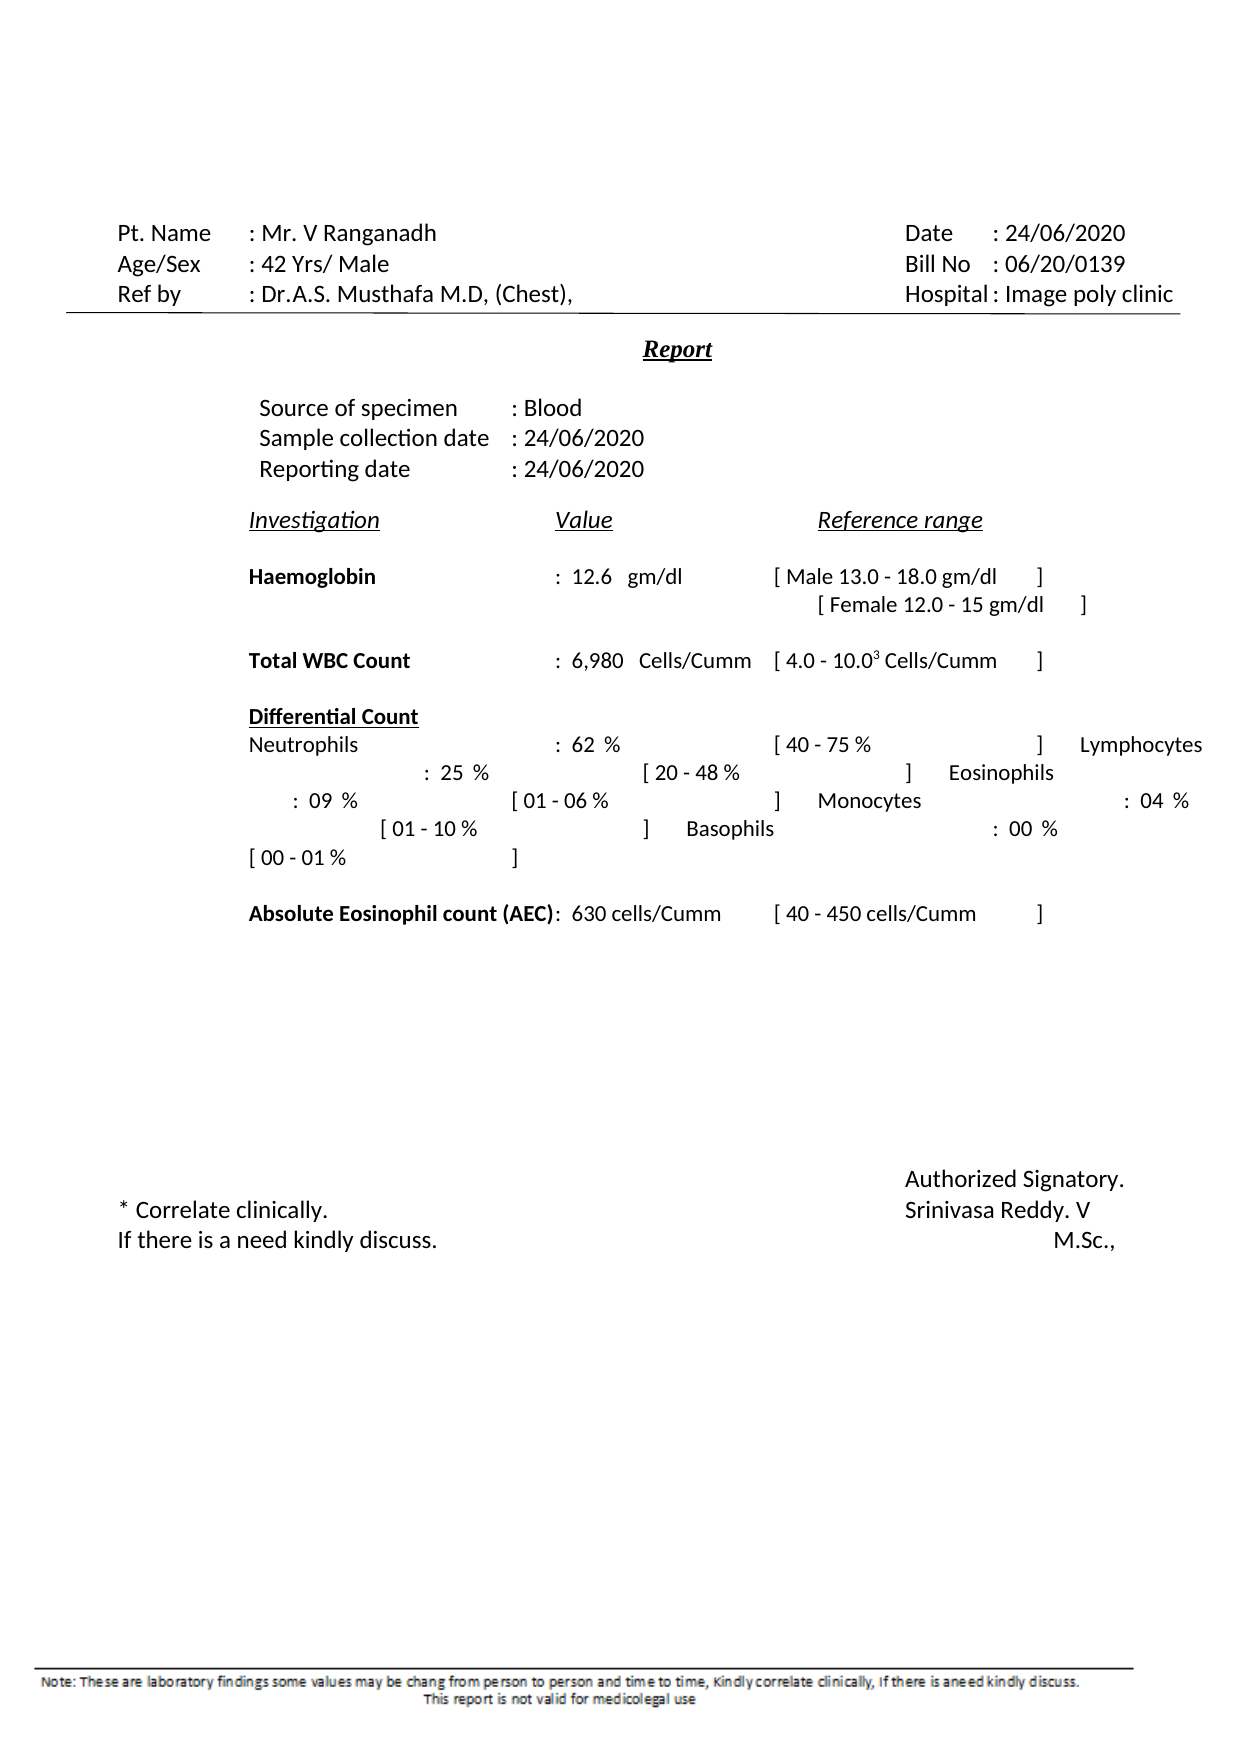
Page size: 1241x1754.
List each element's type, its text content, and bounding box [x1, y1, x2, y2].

text If there is a need kindly discuss. M.Sc., [74, 1224, 1210, 1255]
text * Correlate clinically. Srinivasa Reddy. V [74, 1194, 1210, 1224]
text Haemoglobin : 12.6 gm/dl [ Male 13.0 - 18.0 gm/dl ] [205, 562, 1210, 590]
text [ Female 12.0 - 15 gm/dl ] [774, 590, 1210, 618]
text Ref by : Dr. A.S. Musthafa M.D, (Chest), Hospital : Image poly clinic [74, 278, 1210, 309]
text Authorized Signatory. [905, 1163, 1210, 1194]
text Source of specimen : Blood [259, 392, 1210, 422]
text Age/Sex : 42 Yrs/ Male Bill No : 06/20/0139 [74, 248, 1210, 278]
text Reporting date : 24/06/2020 [259, 453, 1210, 483]
text Neutrophils : 62 % [ 40 - 75 % ] Lymphocytes : 25 % [ 20 - 48 % ] Eosinophils : 09 % [ 01 - 06 % ] Monocytes : 04 % [ 01 - 10 % ] Basophils : 00 % [ 00 - 01 % ] [205, 731, 1210, 871]
text Report [599, 334, 1210, 363]
text Sample collection date : 24/06/2020 [259, 422, 1210, 453]
text Investigation Value Reference range [205, 504, 1210, 534]
text Absolute Eosinophil count (AEC) : 630 cells/Cumm [ 40 - 450 cells/Cumm ] [205, 899, 1210, 927]
text Pt. Name : Mr. V Ranganadh Date : 24/06/2020 [74, 217, 1210, 248]
text Differential Count [205, 702, 1210, 731]
text Total WBC Count : 6,980 Cells/Cumm [ 4.0 - 10.03 Cells/Cumm ] [205, 646, 1210, 674]
picture [30, 1665, 1137, 1709]
